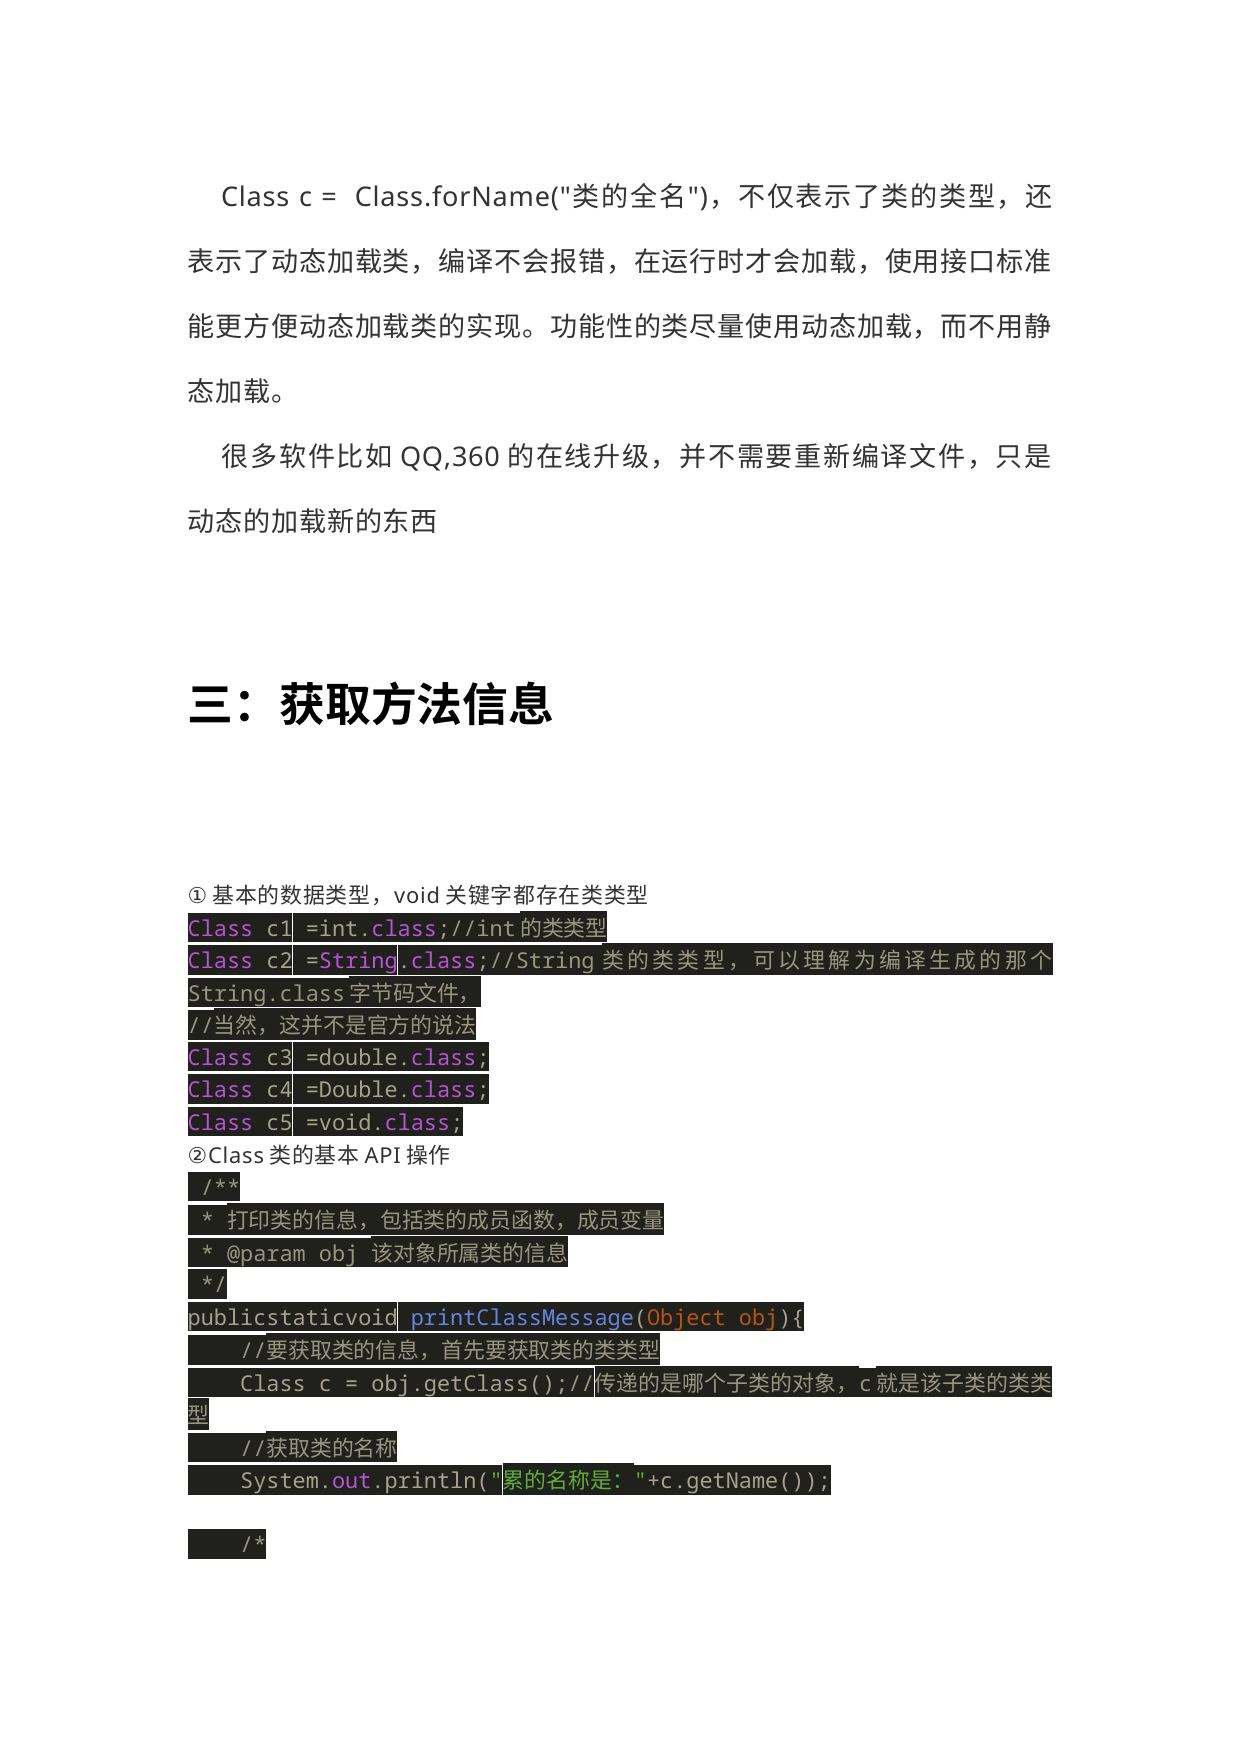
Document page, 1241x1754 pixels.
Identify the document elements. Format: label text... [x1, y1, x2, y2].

text ②Class类的基本API操作 [187, 1138, 1053, 1170]
text Class c1 =int.class;//int的类类型 Class c2 =String.class;//String类的类类型，可以理解为编译生成的那个String.class字节码文件， //当然，这并不是官方的说法 Class c3 =double.class; Class c4 =Double.class; Class c5 =void.class; [187, 910, 1053, 1138]
text ①基本的数据类型，void关键字都存在类类型 [187, 878, 1053, 910]
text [187, 1170, 1053, 1560]
text Class c = Class.forName("类的全名")，不仅表示了类的类型，还表示了动态加载类，编译不会报错，在运行时才会加载，使用接口标准能更方便动态加载类的实现。功能性的类尽量使用动态加载，而不用静态加载。 [187, 162, 1053, 422]
text 很多软件比如QQ,360的在线升级，并不需要重新编译文件，只是动态的加载新的东西 [187, 422, 1053, 552]
subtitle 三：获取方法信息 [187, 652, 1053, 750]
